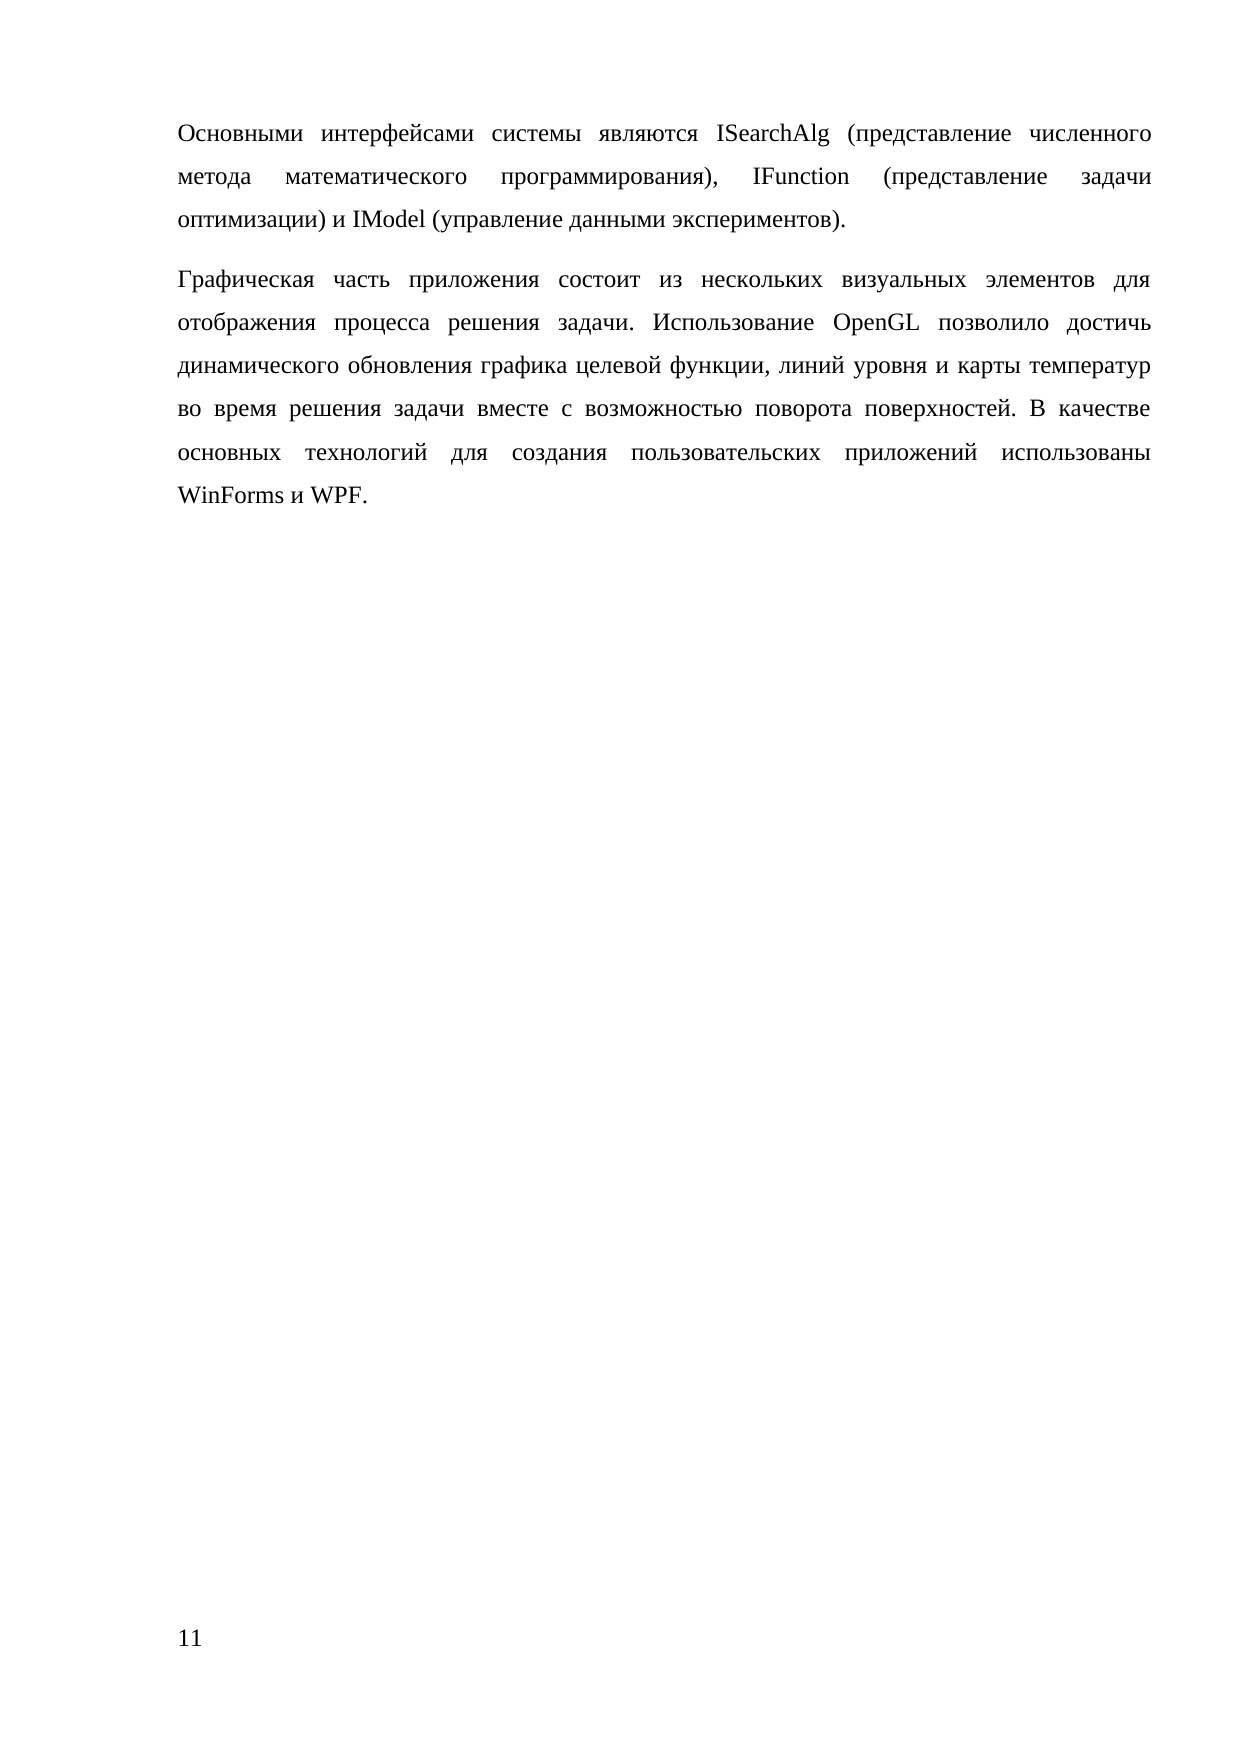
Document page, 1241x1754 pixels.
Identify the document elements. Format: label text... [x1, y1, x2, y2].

text Основными интерфейсами системы являются ISearchAlg (представление численного метода математического программирования), IFunction (представление задачи оптимизации) и IModel (управление данными экспериментов). [177, 118, 1152, 233]
text Графическая часть приложения состоит из нескольких визуальных элементов для отображения процесса решения задачи. Использование OpenGL позволило достичь динамического обновления графика целевой функции, линий уровня и карты температур во время решения задачи вместе с возможностью поворота поверхностей. В качестве основных технологий для создания пользовательских приложений использованы WinForms и WPF. [177, 264, 1152, 508]
